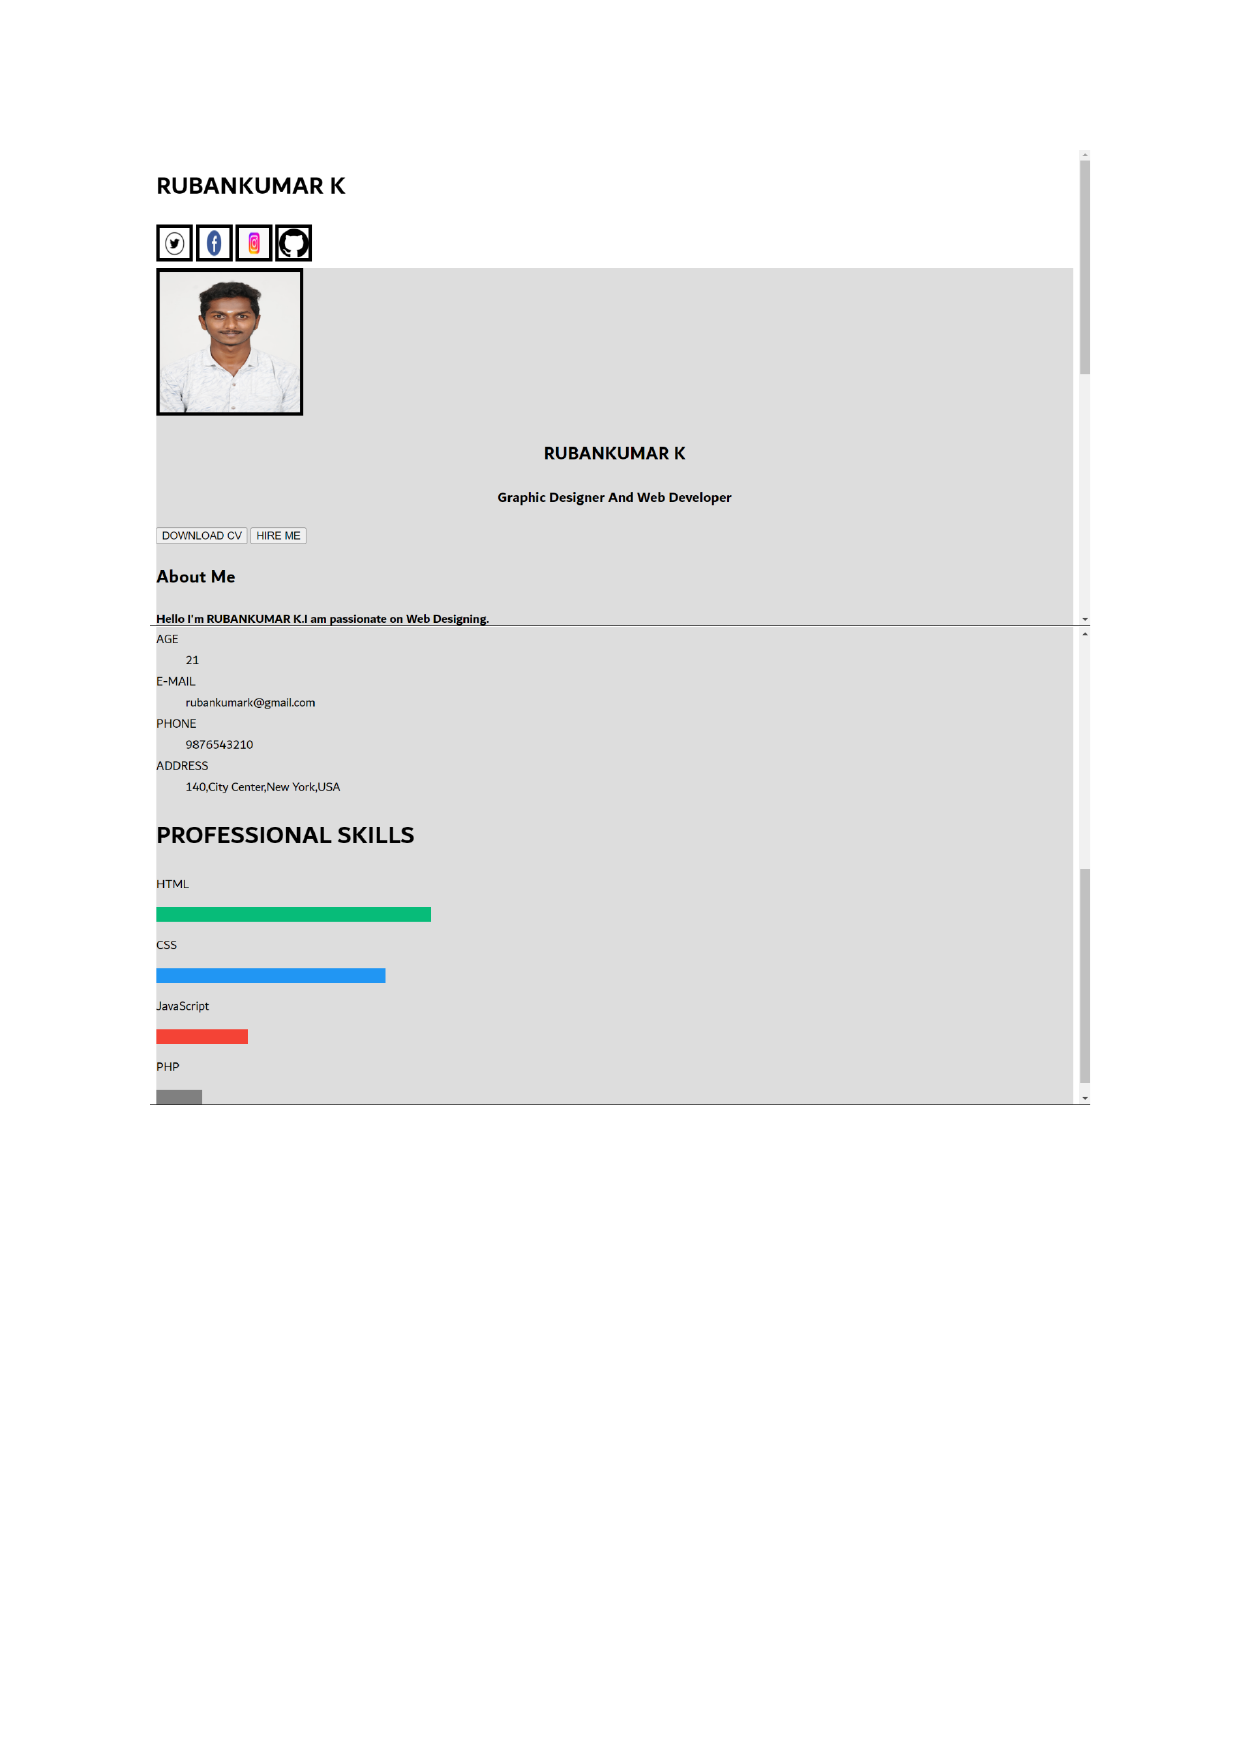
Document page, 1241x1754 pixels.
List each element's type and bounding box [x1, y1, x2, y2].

picture [150, 150, 1091, 626]
picture [150, 627, 1091, 1105]
